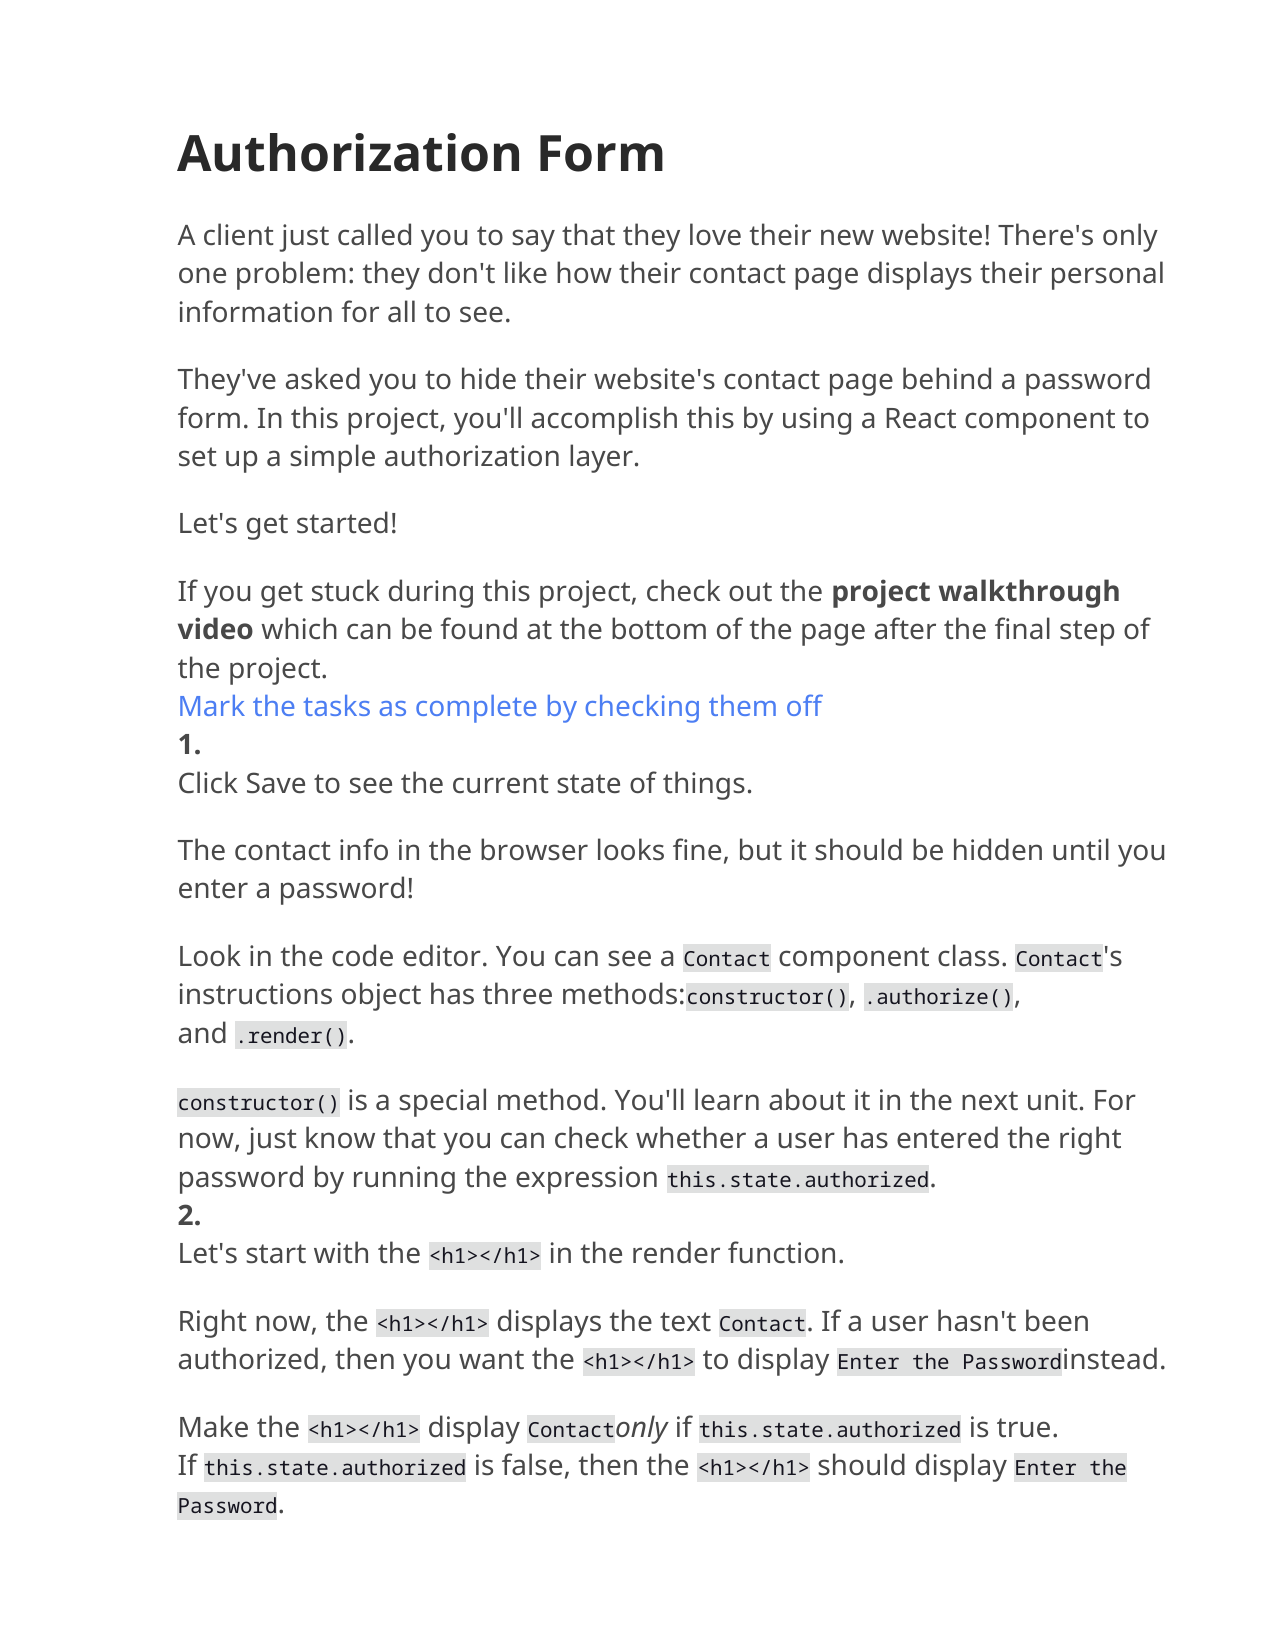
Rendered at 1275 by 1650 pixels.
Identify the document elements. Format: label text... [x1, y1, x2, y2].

text 1. [177, 724, 1186, 763]
text They've asked you to hide their website's contact page behind a password form. In this project, you'll accomplish this by using a React component to set up a simple authorization layer. [177, 359, 1186, 474]
text Authorization Form [177, 118, 1186, 186]
text Click Save to see the current state of things. [177, 763, 1186, 801]
text 2. [177, 1195, 1186, 1234]
text Right now, the <h1></h1> displays the text Contact. If a user hasn't been authorized, then you want the <h1></h1> to display Enter the Passwordinstead. [177, 1301, 1186, 1378]
text Make the <h1></h1> display Contactonly if this.state.authorized is true. If this.state.authorized is false, then the <h1></h1> should display Enter the Password. [177, 1407, 1186, 1522]
text Look in the code editor. You can see a Contact component class. Contact's instructions object has three methods:constructor(), .authorize(), and .render(). [177, 936, 1186, 1051]
text A client just called you to say that they love their new website! There's only one problem: they don't like how their contact page displays their personal information for all to see. [177, 215, 1186, 330]
text Mark the tasks as complete by checking them off [177, 686, 1186, 724]
text constructor() is a special method. You'll learn about it in the next unit. For now, just know that you can check whether a user has entered the right password by running the expression this.state.authorized. [177, 1080, 1186, 1195]
text If you get stuck during this project, check out the project walkthrough video which can be found at the bottom of the page after the final step of the project. [177, 571, 1186, 686]
text Let's get started! [177, 504, 1186, 542]
text Let's start with the <h1></h1> in the render function. [177, 1234, 1186, 1272]
text The contact info in the browser looks fine, but it should be hidden until you enter a password! [177, 830, 1186, 907]
